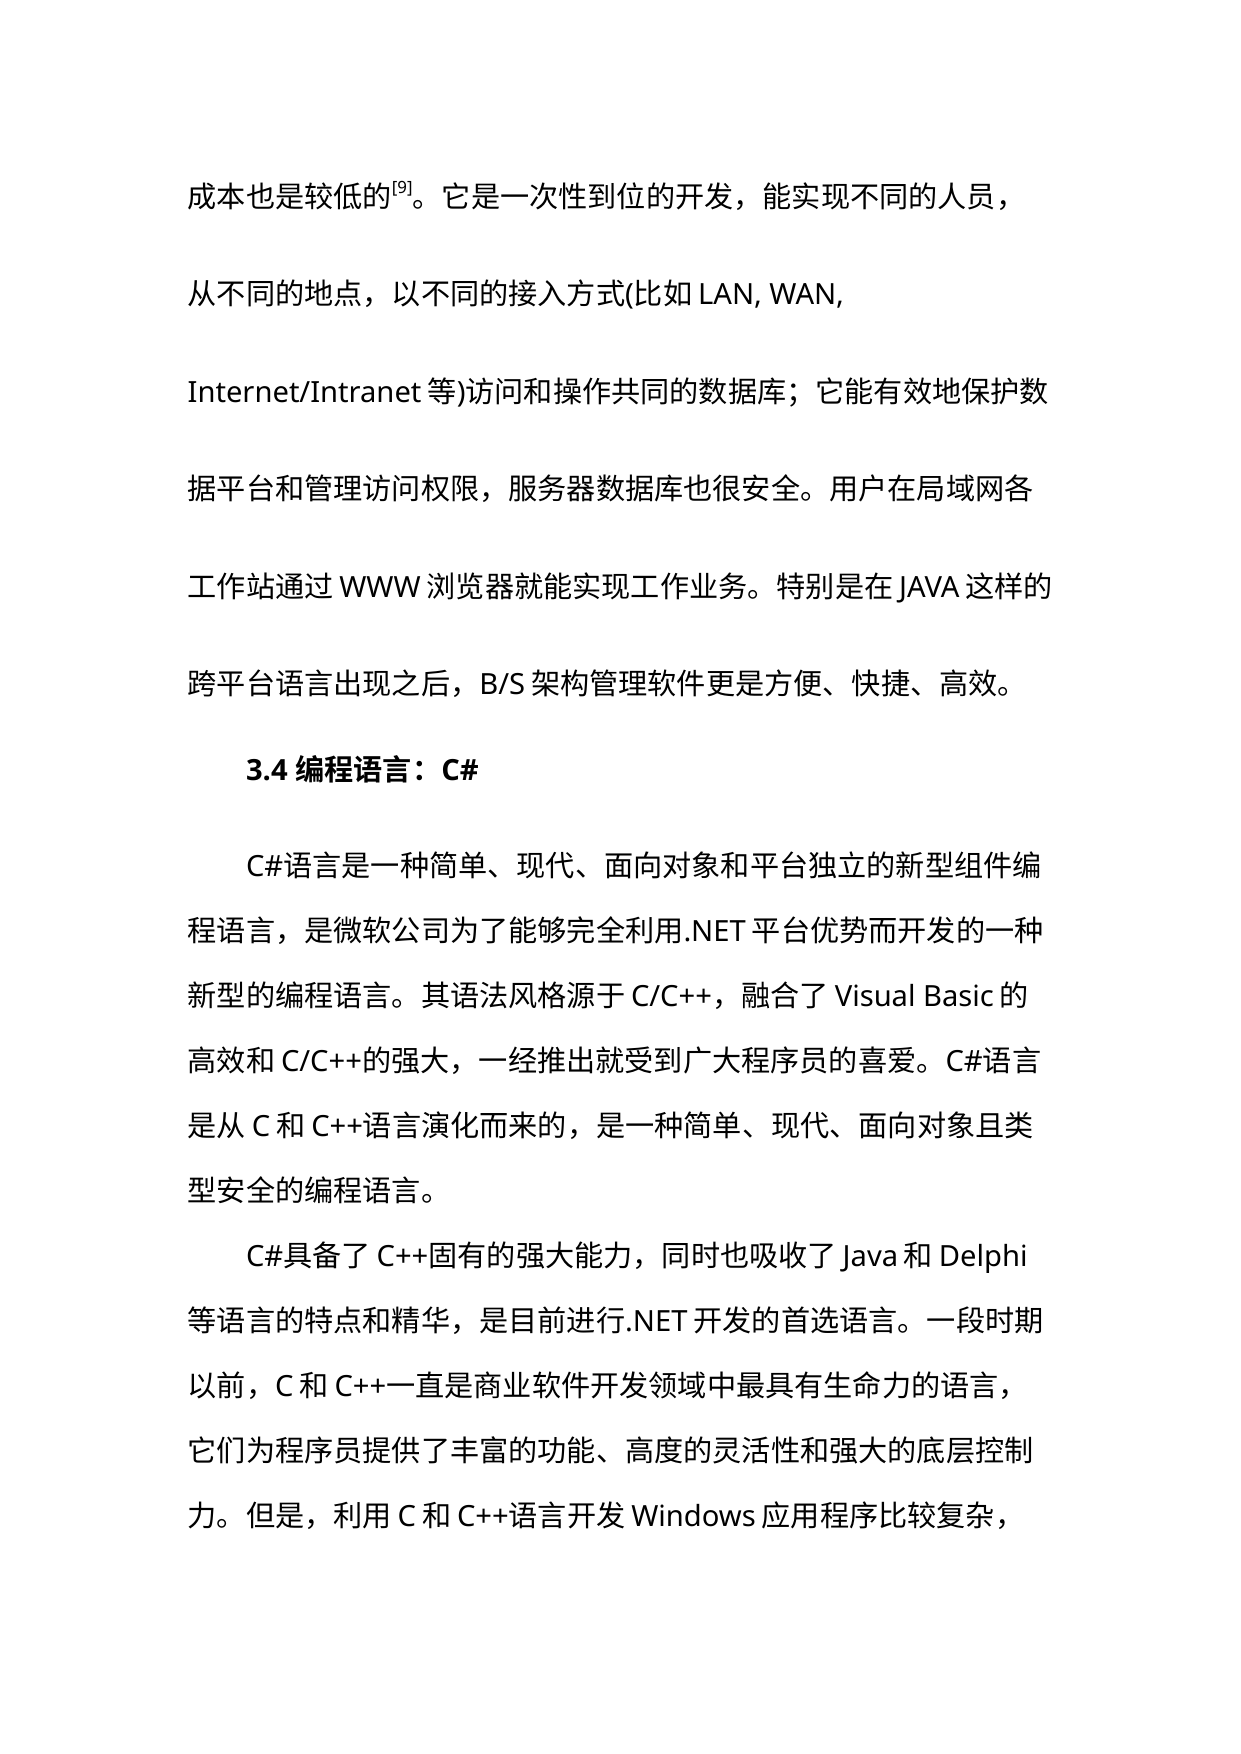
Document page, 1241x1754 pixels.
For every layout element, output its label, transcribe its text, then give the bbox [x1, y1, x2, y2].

text C#语言是一种简单、现代、面向对象和平台独立的新型组件编程语言，是微软公司为了能够完全利用.NET平台优势而开发的一种新型的编程语言。其语法风格源于C/C++，融合了Visual Basic的高效和C/C++的强大，一经推出就受到广大程序员的喜爱。C#语言是从C和C++语言演化而来的，是一种简单、现代、面向对象且类型安全的编程语言。 [187, 832, 1053, 1222]
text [187, 162, 1053, 714]
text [187, 1222, 1053, 1547]
subtitle 3.4 编程语言：C# [187, 736, 1053, 801]
